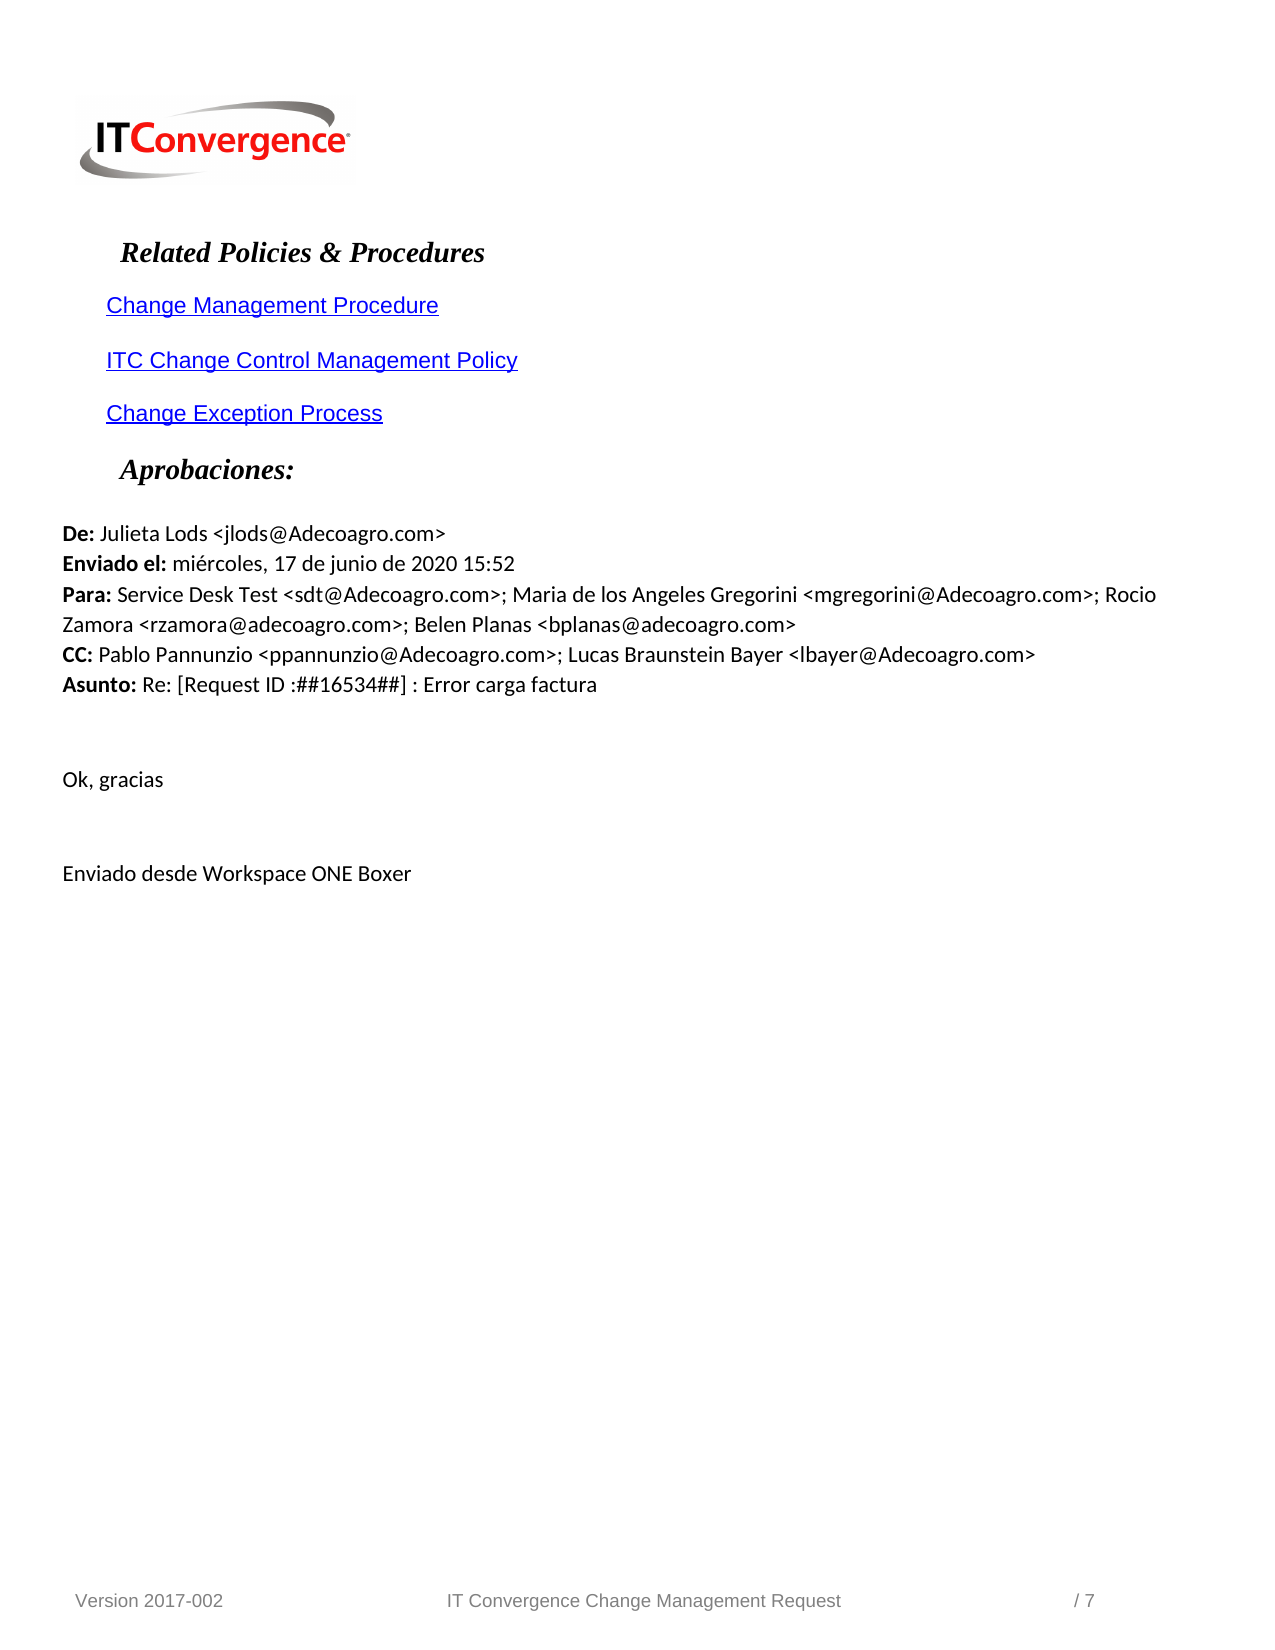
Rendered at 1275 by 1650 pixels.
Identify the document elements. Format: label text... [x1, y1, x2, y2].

picture [75, 95, 357, 185]
text Ok, gracias [62, 765, 1212, 793]
text Related Policies & Procedures [120, 235, 1200, 268]
text Change Exception Process [75, 399, 1200, 426]
text De: Julieta Lods <jlods@Adecoagro.com> Enviado el: miércoles, 17 de junio de 2020 15:52 Para: Service Desk Test <sdt@Adecoagro.com>; Maria de los Angeles Gregorini <mgregorini@Adecoagro.com>; Rocio Zamora <rzamora@adecoagro.com>; Belen Planas <bplanas@adecoagro.com> CC: Pablo Pannunzio <ppannunzio@Adecoagro.com>; Lucas Braunstein Bayer <lbayer@Adecoagro.com> Asunto: Re: [Request ID :##16534##] : Error carga factura [62, 519, 1212, 698]
text Enviado desde Workspace ONE Boxer [62, 859, 1212, 887]
text ITC Change Control Management Policy [75, 347, 1200, 373]
text Aprobaciones: [120, 452, 1200, 486]
text Change Management Procedure [75, 292, 1200, 319]
